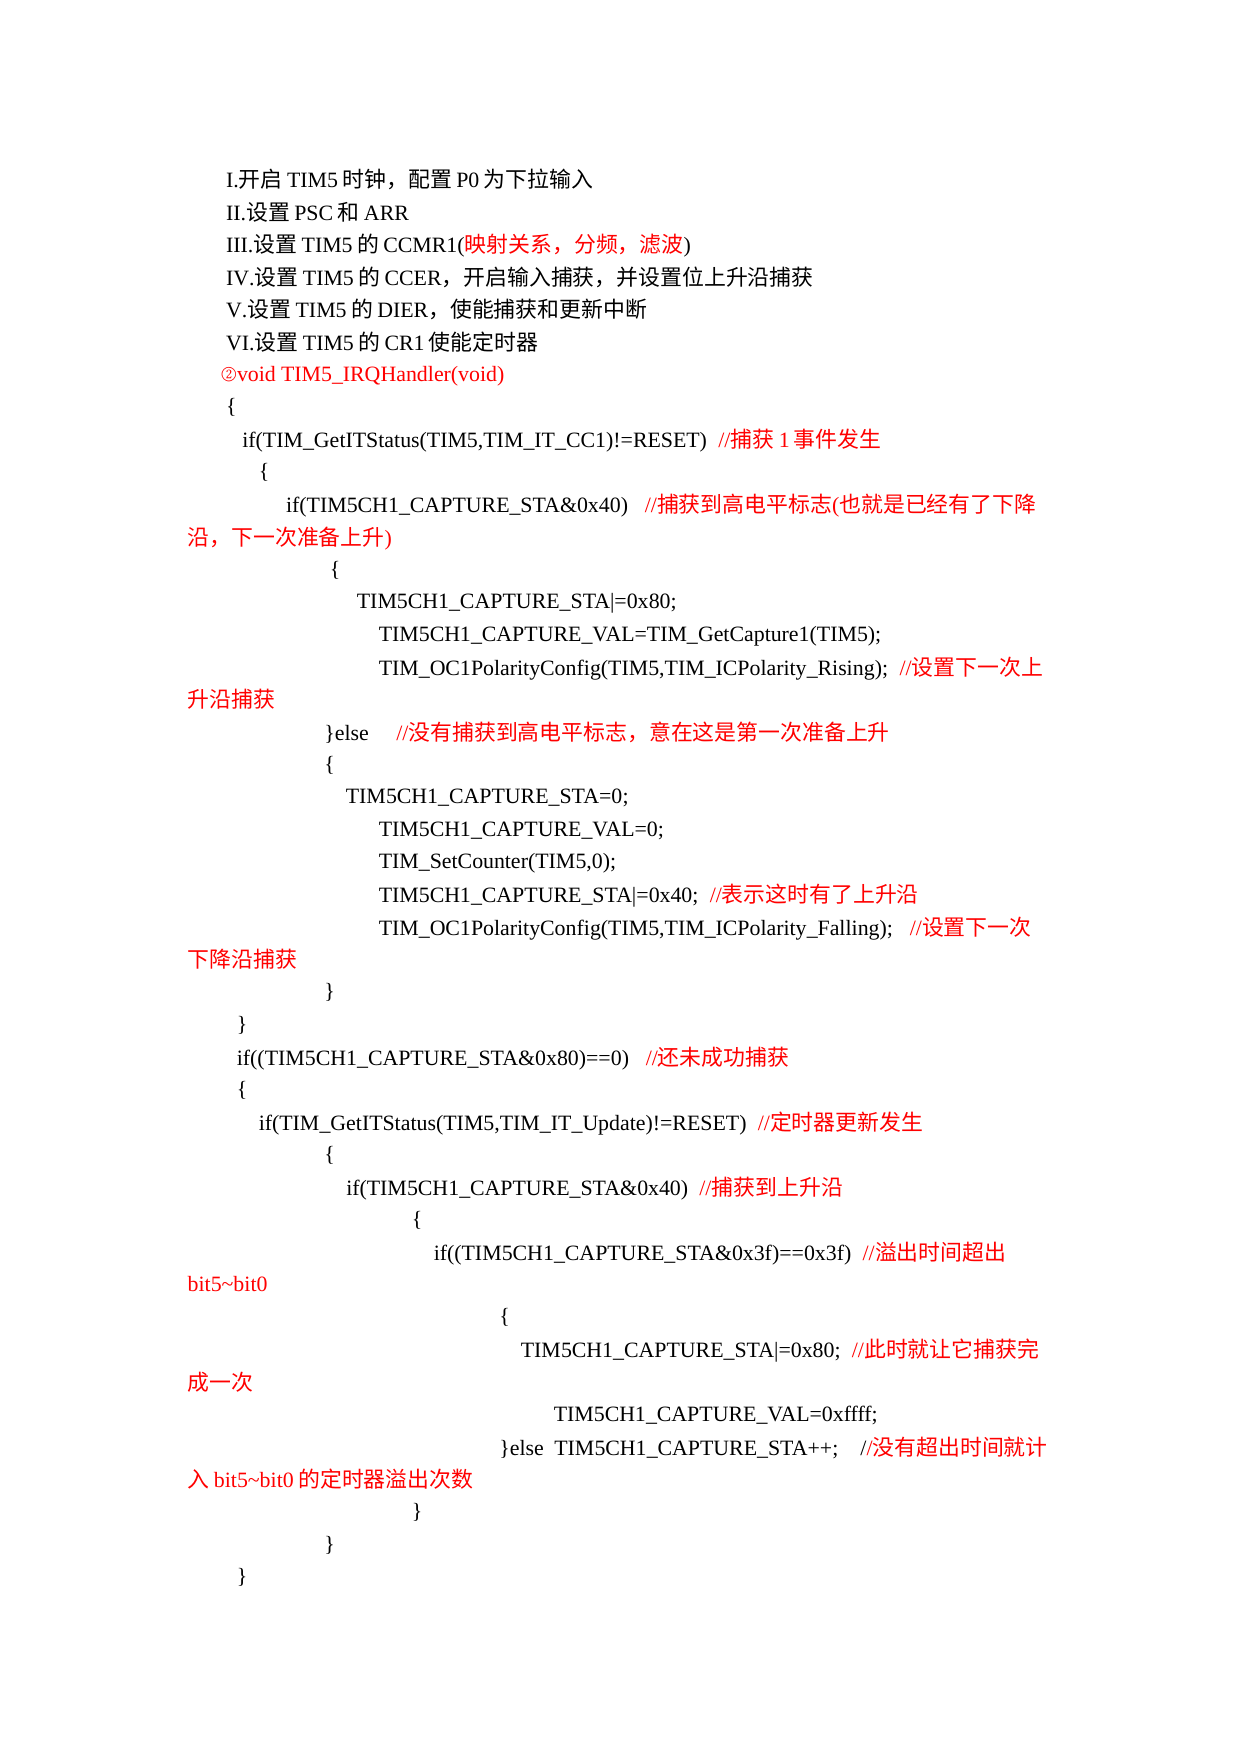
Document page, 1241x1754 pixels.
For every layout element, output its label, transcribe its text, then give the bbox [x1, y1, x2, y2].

text if((TIM5CH1_CAPTURE_STA&0x80)==0) //还未成功捕获 [187, 1039, 1053, 1072]
text }else //没有捕获到高电平标志，意在这是第一次准备上升 [187, 714, 1053, 747]
text } [187, 1527, 1053, 1559]
text IV.设置TIM5的CCER，开启输入捕获，并设置位上升沿捕获 [187, 259, 1053, 292]
text } [187, 1559, 1053, 1592]
text { [187, 1072, 1053, 1104]
text { [187, 1202, 1053, 1234]
text TIM5CH1_CAPTURE_STA|=0x80; [187, 584, 1053, 617]
text TIM5CH1_CAPTURE_VAL=TIM_GetCapture1(TIM5); [187, 617, 1053, 649]
text } [187, 1494, 1053, 1527]
text I.开启TIM5时钟，配置P0为下拉输入 [187, 162, 1053, 194]
text TIM5CH1_CAPTURE_STA|=0x40; //表示这时有了上升沿 [187, 877, 1053, 909]
text } [187, 1007, 1053, 1039]
text TIM_OC1PolarityConfig(TIM5,TIM_ICPolarity_Falling); //设置下一次下降沿捕获 [187, 909, 1053, 974]
text if(TIM5CH1_CAPTURE_STA&0x40) //捕获到上升沿 [187, 1169, 1053, 1202]
text } [187, 974, 1053, 1007]
text if(TIM5CH1_CAPTURE_STA&0x40) //捕获到高电平标志(也就是已经有了下降沿，下一次准备上升) [187, 487, 1053, 552]
text II.设置PSC和ARR [187, 194, 1053, 227]
text TIM5CH1_CAPTURE_VAL=0; [187, 812, 1053, 844]
text TIM_OC1PolarityConfig(TIM5,TIM_ICPolarity_Rising); //设置下一次上升沿捕获 [187, 649, 1053, 714]
text { [187, 454, 1053, 487]
text V.设置TIM5的DIER，使能捕获和更新中断 [187, 292, 1053, 324]
text TIM5CH1_CAPTURE_VAL=0xffff; [187, 1397, 1053, 1429]
text if((TIM5CH1_CAPTURE_STA&0x3f)==0x3f) //溢出时间超出bit5~bit0 [187, 1234, 1053, 1299]
text ②void TIM5_IRQHandler(void) [187, 357, 1053, 389]
text { [187, 747, 1053, 779]
text { [187, 1299, 1053, 1332]
text { [187, 552, 1053, 584]
text { [187, 389, 1053, 422]
text if(TIM_GetITStatus(TIM5,TIM_IT_CC1)!=RESET) //捕获1事件发生 [187, 422, 1053, 454]
text TIM5CH1_CAPTURE_STA|=0x80; //此时就让它捕获完成一次 [187, 1332, 1053, 1397]
text if(TIM_GetITStatus(TIM5,TIM_IT_Update)!=RESET) //定时器更新发生 [187, 1104, 1053, 1137]
text }else TIM5CH1_CAPTURE_STA++; //没有超出时间就计入bit5~bit0的定时器溢出次数 [187, 1429, 1053, 1494]
text TIM_SetCounter(TIM5,0); [187, 844, 1053, 877]
text VI.设置TIM5的CR1使能定时器 [187, 324, 1053, 357]
text { [187, 1137, 1053, 1169]
text III.设置TIM5的CCMR1(映射关系，分频，滤波) [187, 227, 1053, 259]
text TIM5CH1_CAPTURE_STA=0; [187, 779, 1053, 812]
